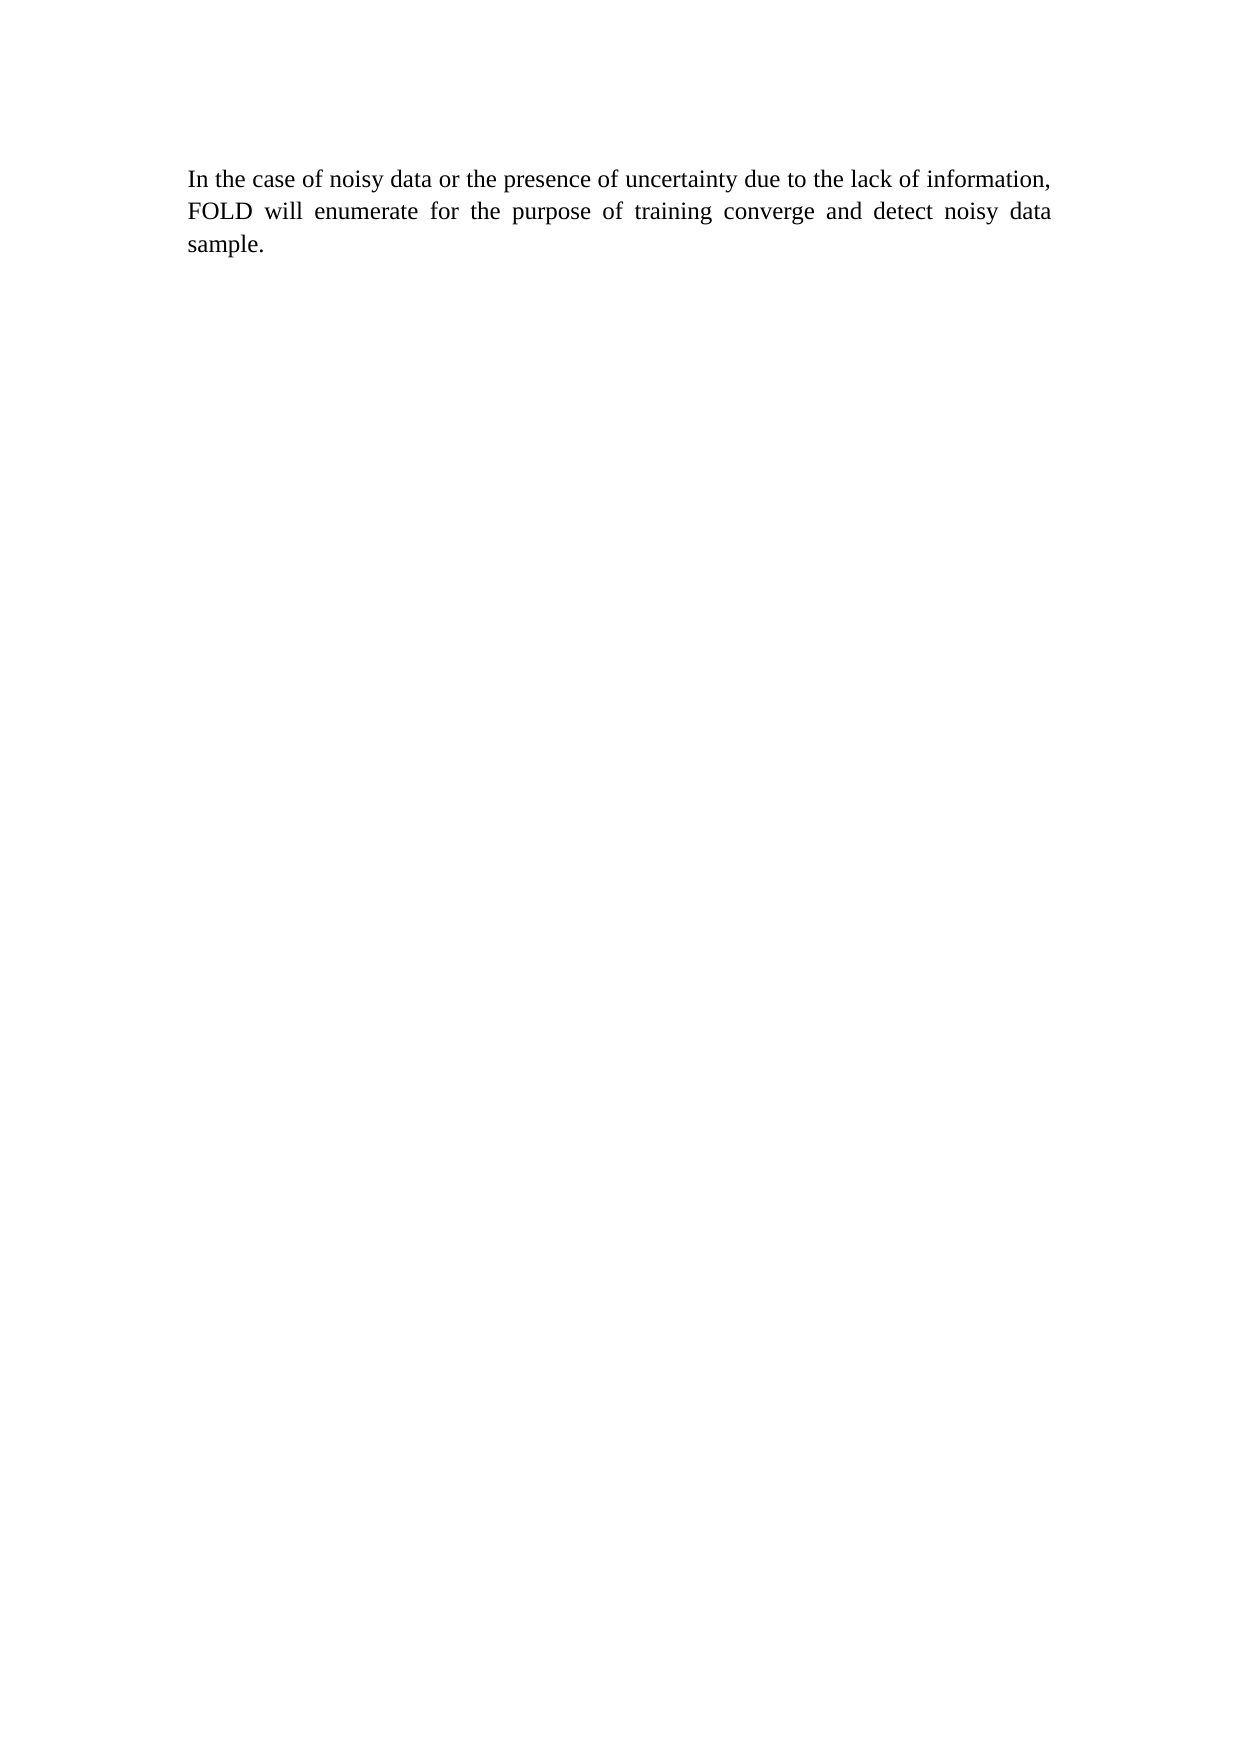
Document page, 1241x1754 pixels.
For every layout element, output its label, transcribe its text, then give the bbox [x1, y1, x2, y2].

text In the case of noisy data or the presence of uncertainty due to the lack of information, FOLD will enumerate for the purpose of training converge and detect noisy data sample. [187, 162, 1053, 259]
